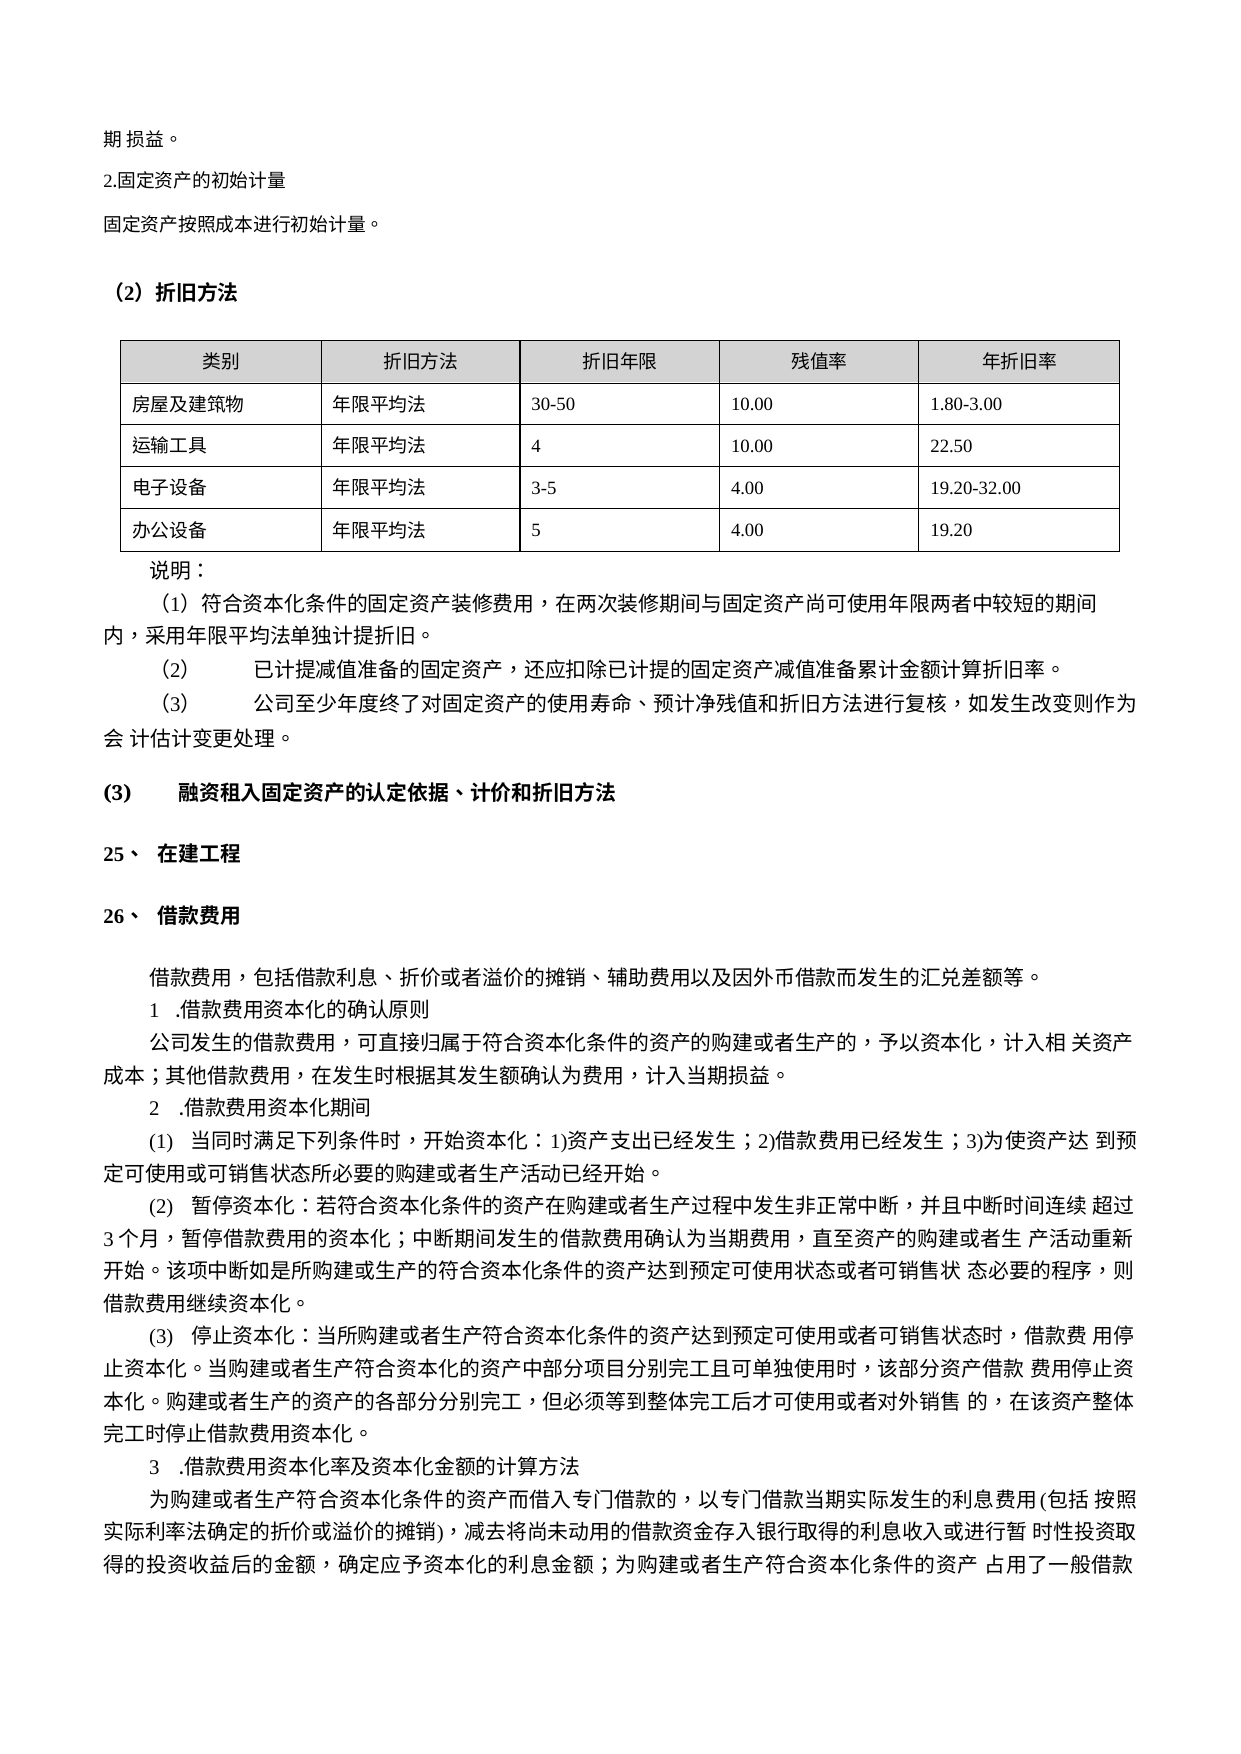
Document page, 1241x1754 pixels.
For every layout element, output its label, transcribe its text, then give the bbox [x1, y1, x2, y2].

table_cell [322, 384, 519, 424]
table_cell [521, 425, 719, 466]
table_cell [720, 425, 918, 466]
text （2） 已计提减值准备的固定资产，还应扣除已计提的固定资产减值准备累计金额计算折旧率。 [103, 650, 1137, 684]
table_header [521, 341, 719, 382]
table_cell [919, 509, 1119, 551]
text （3） 公司至少年度终了对固定资产的使用寿命、预计净残值和折旧方法进行复核，如发生改变则作为会 计估计变更处理。 [103, 684, 1137, 753]
list 停止资本化：当所购建或者生产符合资本化条件的资产达到预定可使用或者可销售状态时，借款费 用停止资本化。当购建或者生产符合资本化的资产中部分项目分别完工且可单独使用时，该部分资产借款 费用停止资本化。购建或者生产的资产的各部分分别完工，但必须等到整体完工后才可使用或者对外销售 的，在该资产整体完工时停止借款费用资本化。 [103, 1318, 1137, 1448]
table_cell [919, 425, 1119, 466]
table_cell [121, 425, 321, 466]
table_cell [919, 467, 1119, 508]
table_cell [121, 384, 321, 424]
text 公司发生的借款费用，可直接归属于符合资本化条件的资产的购建或者生产的，予以资本化，计入相 关资产成本；其他借款费用，在发生时根据其发生额确认为费用，计入当期损益。 [103, 1024, 1137, 1090]
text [103, 1481, 1137, 1579]
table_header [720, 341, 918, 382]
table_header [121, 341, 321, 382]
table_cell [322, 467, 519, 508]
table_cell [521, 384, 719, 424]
text 内，采用年限平均法单独计提折旧。 [103, 621, 1137, 650]
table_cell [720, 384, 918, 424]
list .借款费用资本化期间 [103, 1090, 1137, 1122]
text 2.固定资产的初始计量 [103, 167, 1137, 193]
list .借款费用资本化率及资本化金额的计算方法 [103, 1448, 1137, 1481]
list 当同时满足下列条件时，开始资本化：1)资产支出已经发生；2)借款费用已经发生；3)为使资产达 到预定可使用或可销售状态所必要的购建或者生产活动已经开始。 [103, 1122, 1137, 1187]
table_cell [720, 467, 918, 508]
list .借款费用资本化的确认原则 [103, 992, 1137, 1024]
list 暂停资本化：若符合资本化条件的资产在购建或者生产过程中发生非正常中断，并且中断时间连续 超过3个月，暂停借款费用的资本化；中断期间发生的借款费用确认为当期费用，直至资产的购建或者生 产活动重新开始。该项中断如是所购建或生产的符合资本化条件的资产达到预定可使用状态或者可销售状 态必要的程序，则借款费用继续资本化。 [103, 1187, 1137, 1318]
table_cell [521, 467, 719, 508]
list 融资租入固定资产的认定依据、计价和折旧方法 [103, 774, 1137, 807]
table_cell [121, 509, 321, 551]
text 25、 在建工程 [103, 836, 1137, 868]
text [103, 121, 1137, 153]
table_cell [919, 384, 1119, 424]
text 说明： [103, 556, 1137, 584]
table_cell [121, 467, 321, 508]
text （1）符合资本化条件的固定资产装修费用，在两次装修期间与固定资产尚可使用年限两者中较短的期间 [103, 589, 1137, 617]
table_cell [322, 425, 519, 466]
text 借款费用，包括借款利息、折价或者溢价的摊销、辅助费用以及因外币借款而发生的汇兑差额等。 [103, 959, 1137, 992]
subtitle （2）折旧方法 [103, 278, 1137, 307]
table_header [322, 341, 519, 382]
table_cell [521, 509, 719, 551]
text 26、 借款费用 [103, 897, 1137, 930]
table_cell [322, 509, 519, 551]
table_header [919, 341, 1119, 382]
text 固定资产按照成本进行初始计量。 [103, 206, 1137, 238]
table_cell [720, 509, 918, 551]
